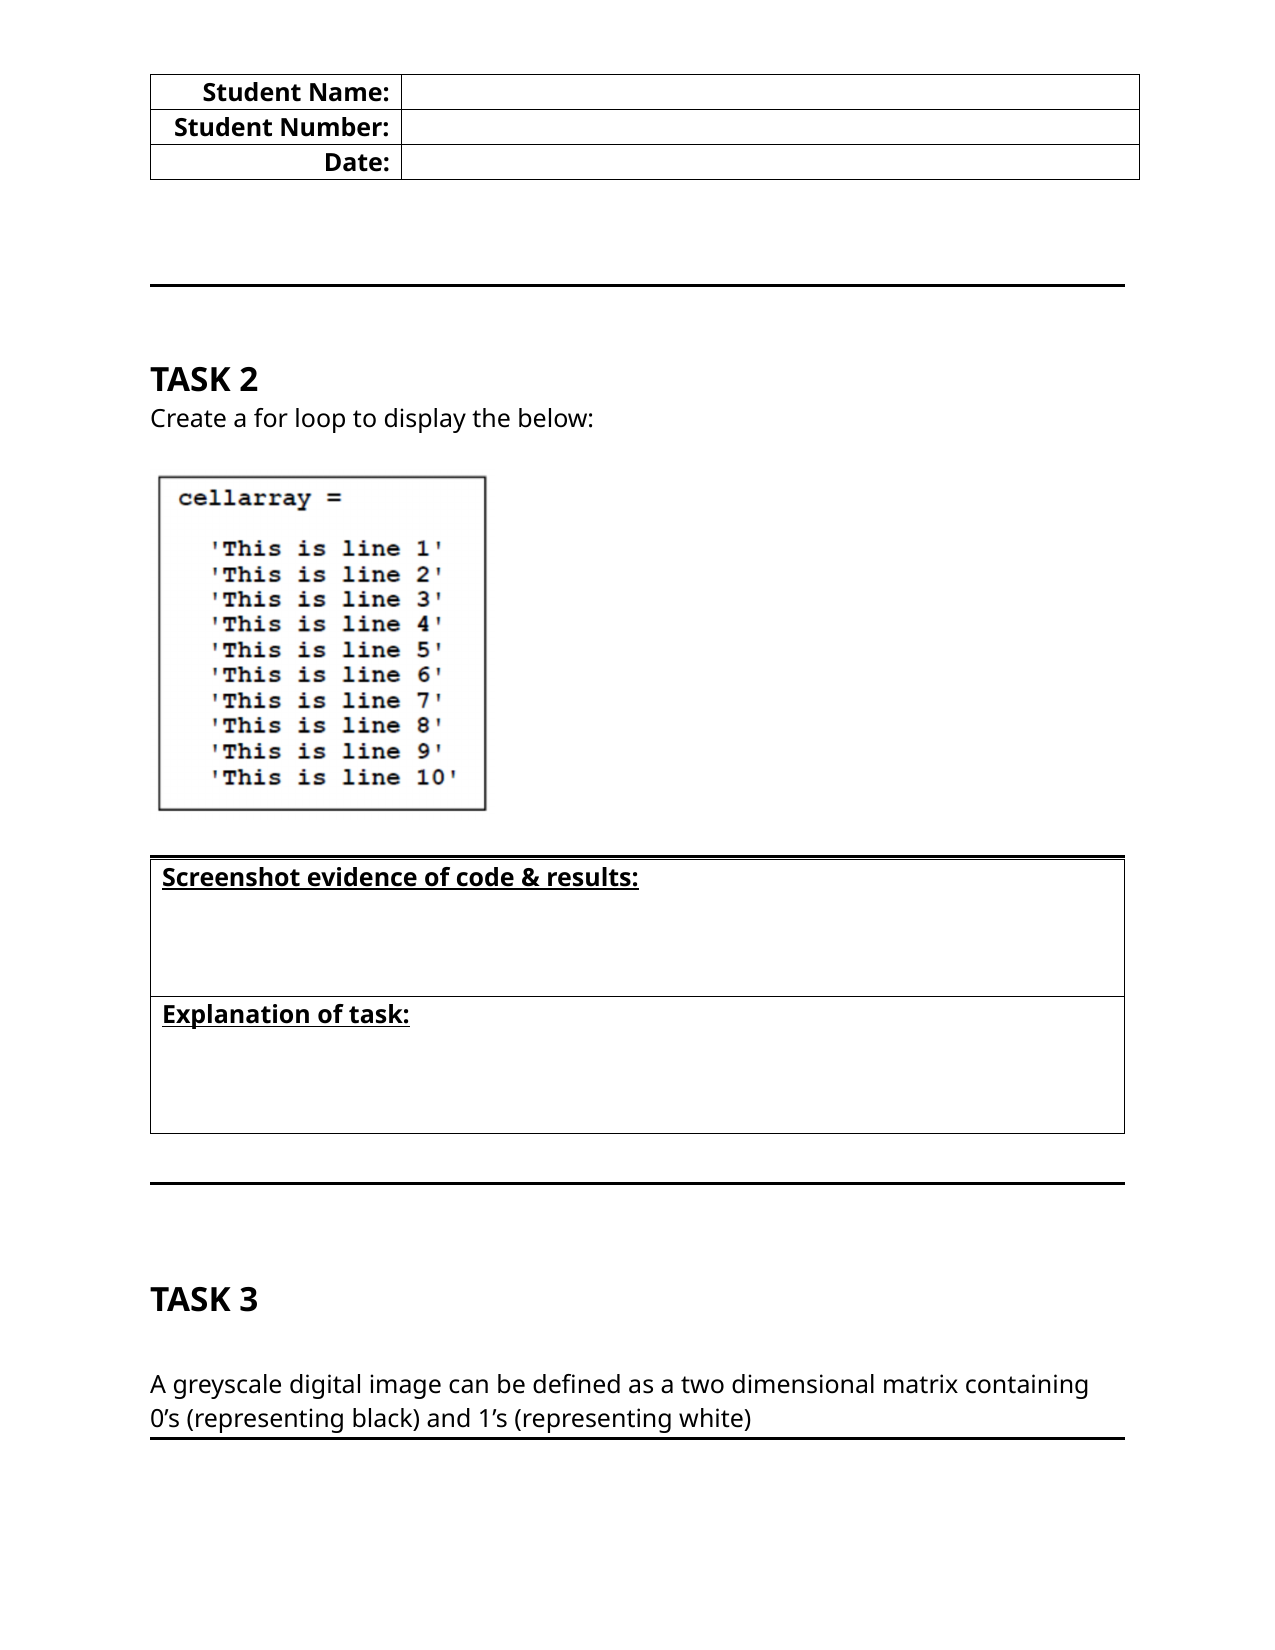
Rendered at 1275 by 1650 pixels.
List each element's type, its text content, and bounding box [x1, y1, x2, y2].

text TASK 2 [150, 356, 1125, 401]
text A greyscale digital image can be defined as a two dimensional matrix containing 0’s (representing black) and 1’s (representing white) [150, 1366, 1125, 1437]
text Create a for loop to display the below: [150, 401, 1125, 435]
text TASK 3 [150, 1276, 1125, 1321]
table_cell Explanation of task: [151, 997, 1124, 1133]
picture [150, 469, 496, 820]
table_header Screenshot evidence of code & results: [151, 860, 1124, 996]
